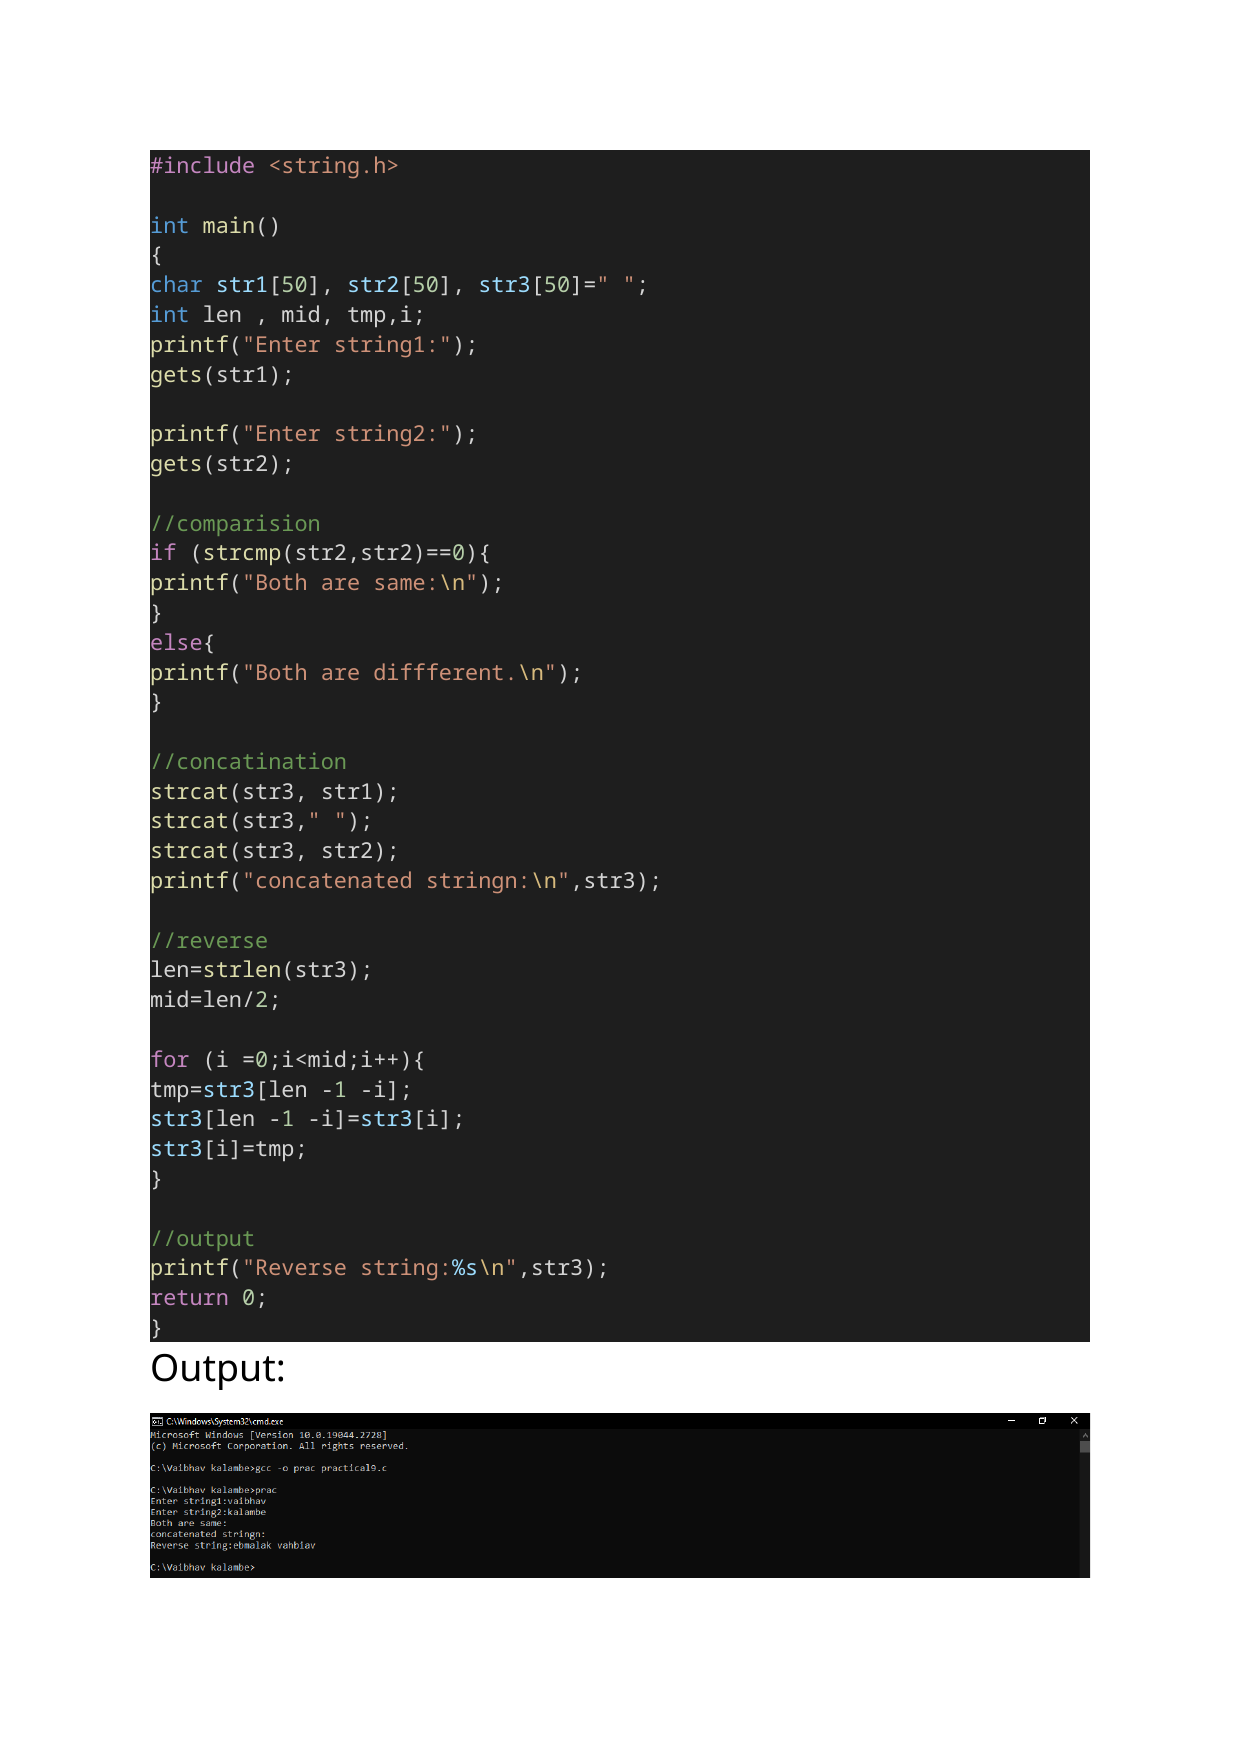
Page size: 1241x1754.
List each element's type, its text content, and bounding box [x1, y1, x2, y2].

text printf("Both are same:\n"); [150, 567, 1090, 597]
text int len , mid, tmp,i; [150, 299, 1090, 329]
text tmp=str3[len -1 -i]; [150, 1073, 1090, 1103]
text } [150, 686, 1090, 716]
text printf("Enter string2:"); [150, 418, 1090, 448]
picture [150, 1413, 1091, 1578]
text str3[i]=tmp; [150, 1133, 1090, 1163]
text //reverse [150, 924, 1090, 954]
text printf("Reverse string:%s\n",str3); [150, 1252, 1090, 1282]
text //output [150, 1222, 1090, 1252]
text //comparision [150, 507, 1090, 537]
text printf("Both are diffferent.\n"); [150, 656, 1090, 686]
text strcat(str3, str1); [150, 776, 1090, 805]
text printf("Enter string1:"); [150, 329, 1090, 358]
text //concatination [150, 746, 1090, 776]
text return 0; [150, 1282, 1090, 1312]
text strcat(str3, str2); [150, 835, 1090, 865]
text } [150, 1312, 1090, 1342]
text } [150, 597, 1090, 627]
text mid=len/2; [150, 984, 1090, 1014]
text Output: [150, 1342, 1090, 1393]
text for (i =0;i<mid;i++){ [150, 1044, 1090, 1073]
text else{ [150, 627, 1090, 656]
text gets(str1); [150, 358, 1090, 388]
text printf("concatenated stringn:\n",str3); [150, 865, 1090, 895]
text } [150, 1163, 1090, 1193]
text { [150, 239, 1090, 269]
text len=strlen(str3); [150, 954, 1090, 984]
text strcat(str3," "); [150, 805, 1090, 835]
text gets(str2); [150, 448, 1090, 478]
text #include <string.h> [150, 150, 1090, 180]
text str3[len -1 -i]=str3[i]; [150, 1103, 1090, 1133]
text char str1[50], str2[50], str3[50]=" "; [150, 269, 1090, 299]
text if (strcmp(str2,str2)==0){ [150, 537, 1090, 567]
text int main() [150, 209, 1090, 239]
